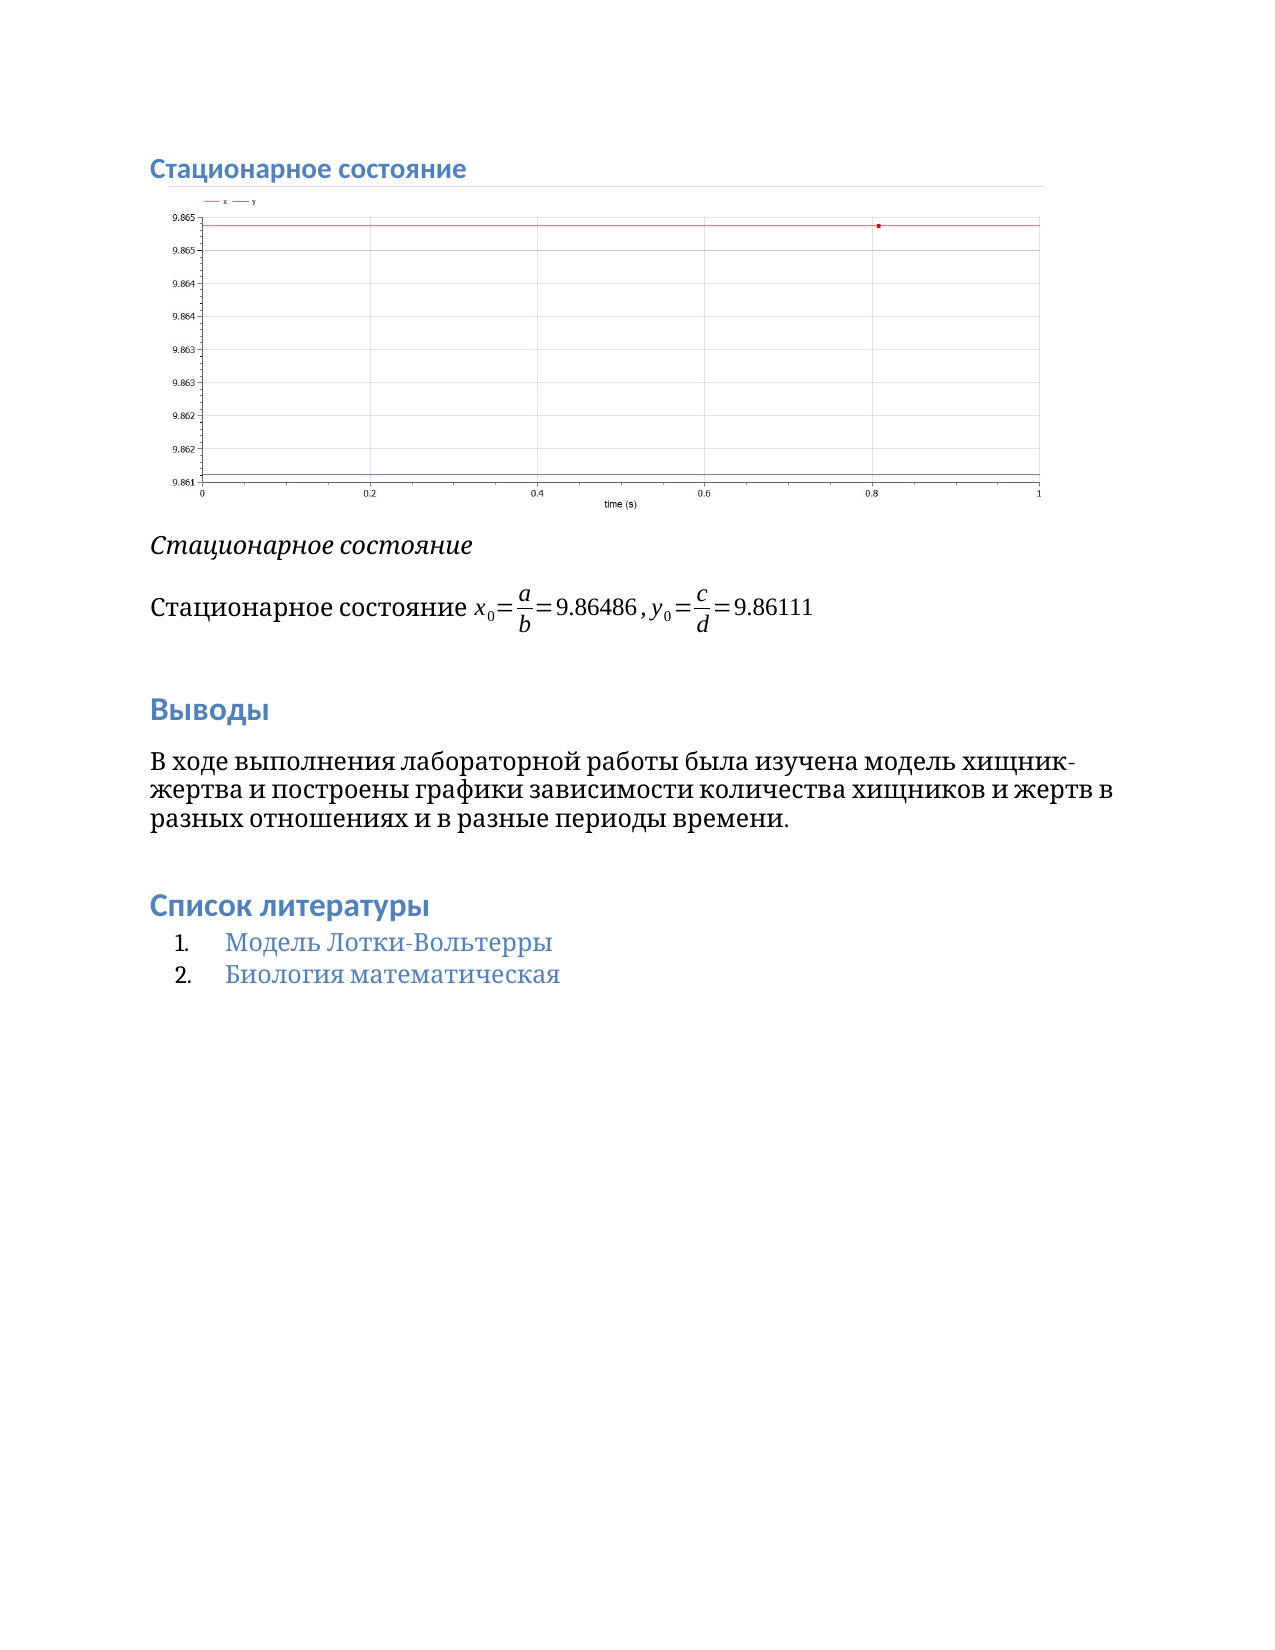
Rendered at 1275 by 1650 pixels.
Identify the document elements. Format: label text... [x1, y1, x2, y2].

list Биология математическая [175, 961, 1125, 990]
subtitle Список литературы [150, 884, 1125, 925]
text Стационарное состояние [150, 579, 1125, 638]
subtitle Стационарное состояние [150, 150, 1125, 186]
list Модель Лотки-Вольтерры [175, 928, 1125, 957]
subtitle Выводы [150, 688, 1125, 729]
picture [168, 185, 1044, 511]
text В ходе выполнения лабораторной работы была изучена модель хищник-жертва и построены графики зависимости количества хищников и жертв в разных отношениях и в разные периоды времени. [150, 748, 1125, 834]
text Стационарное состояние [150, 532, 1125, 561]
